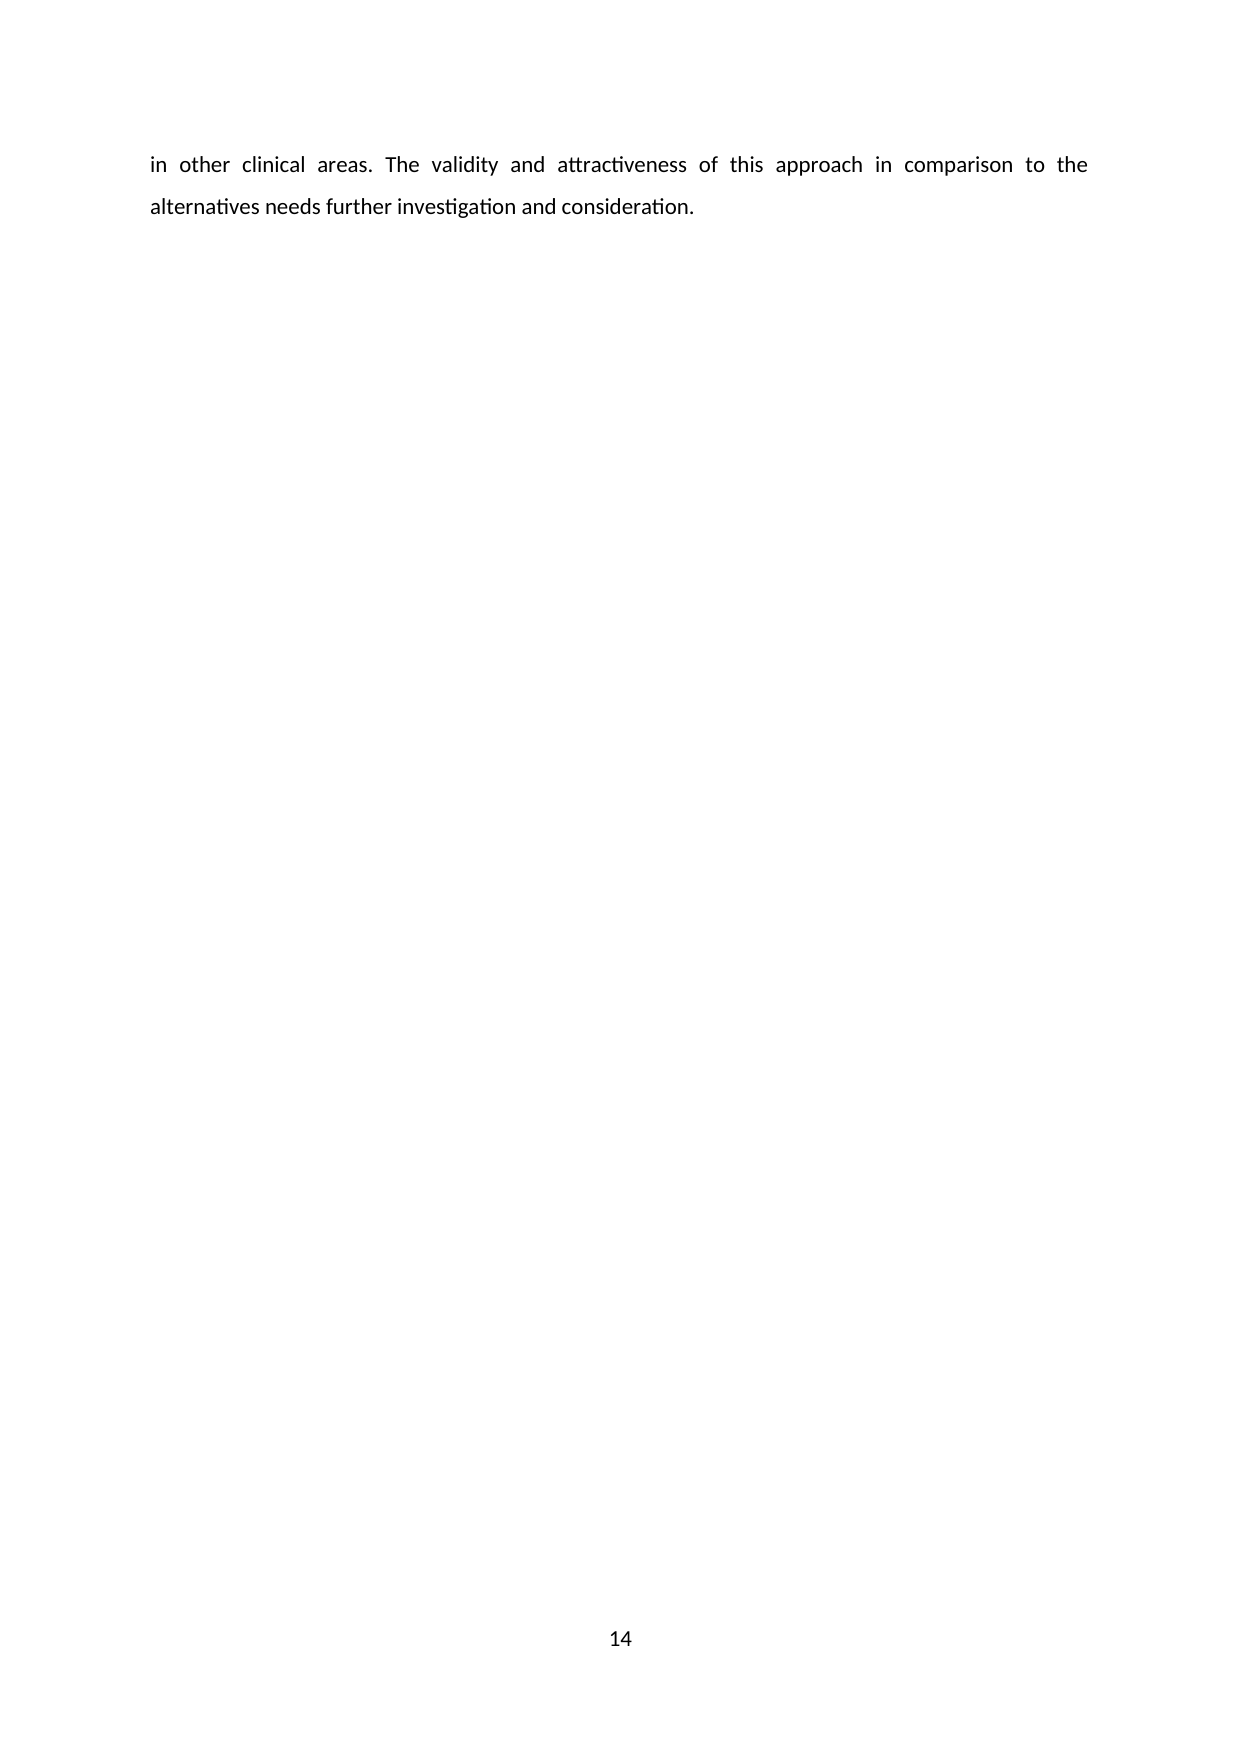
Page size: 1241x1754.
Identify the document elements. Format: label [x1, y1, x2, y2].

text [150, 150, 1090, 220]
